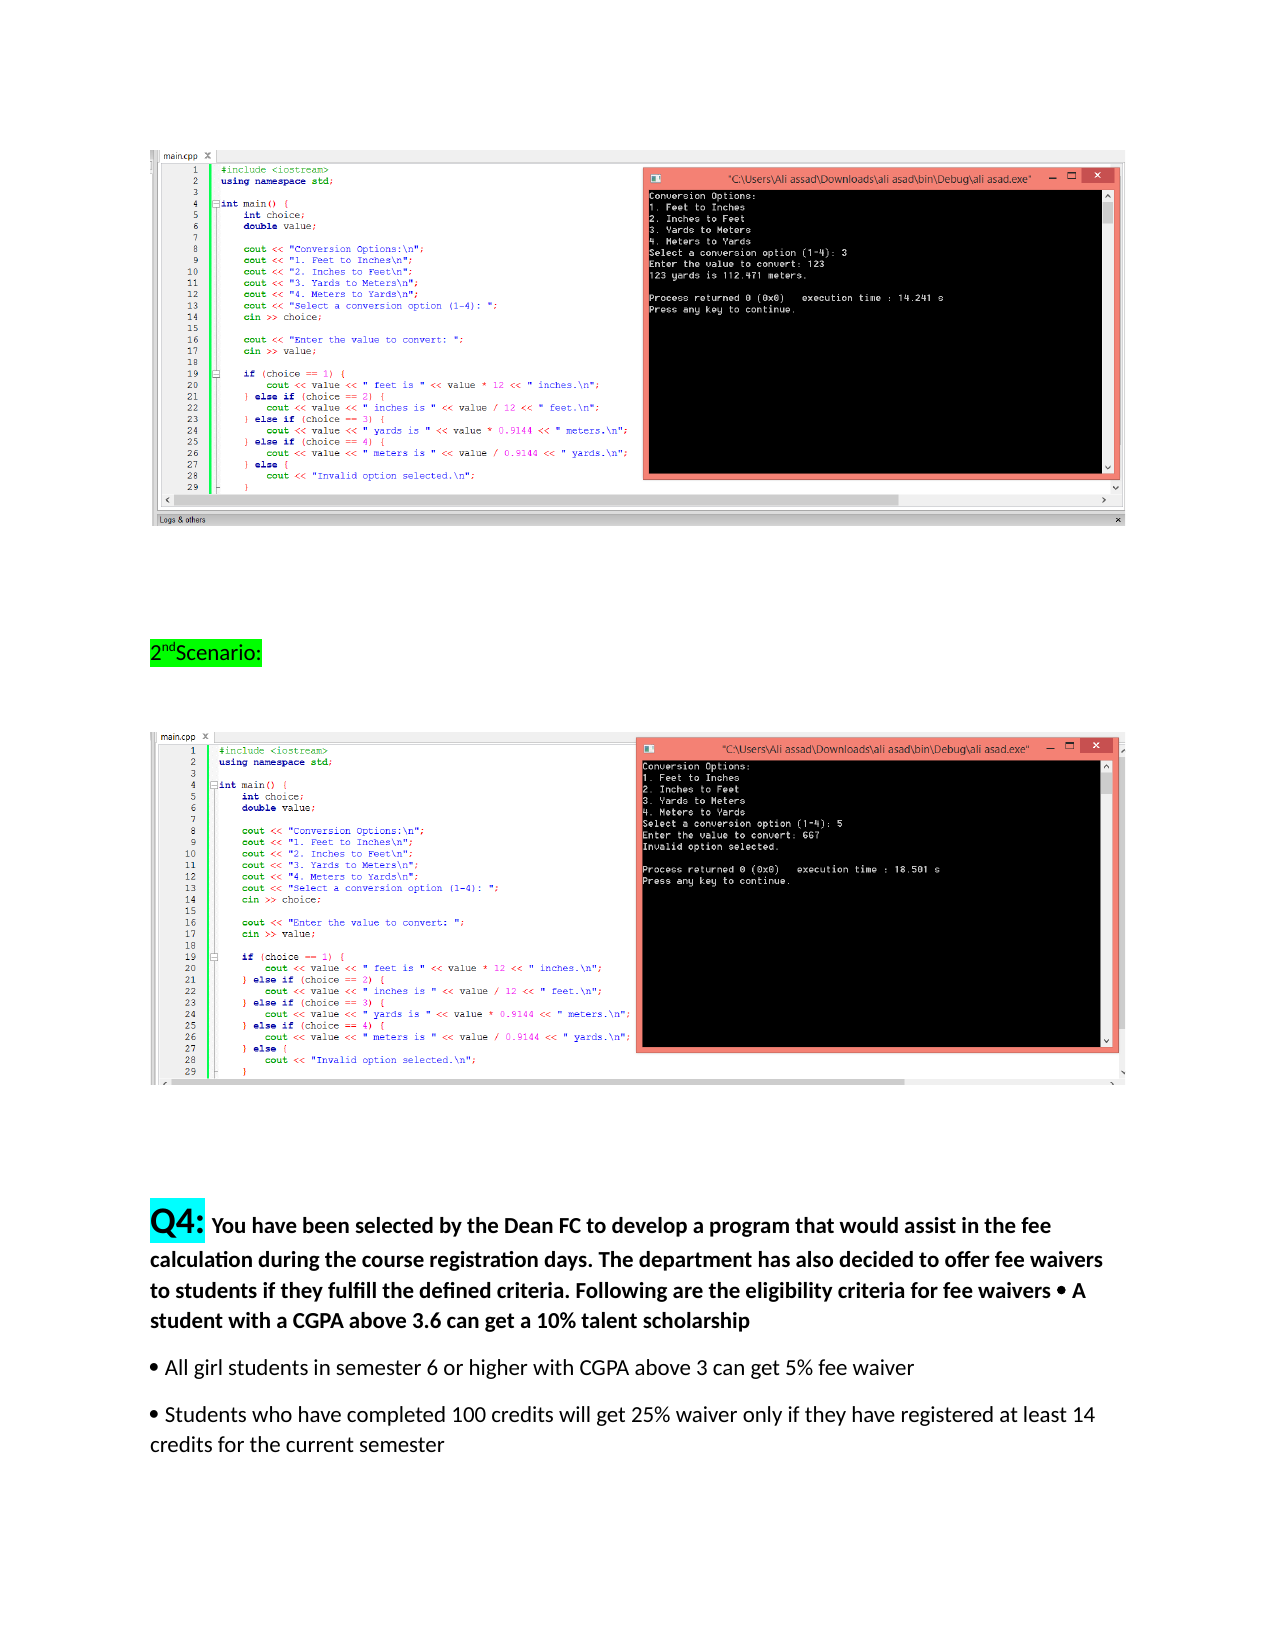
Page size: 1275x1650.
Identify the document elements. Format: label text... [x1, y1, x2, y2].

text All girl students in semester 6 or higher with CGPA above 3 can get 5% fee waiver [150, 1353, 1125, 1381]
text 2ndScenario: [150, 638, 1125, 667]
text Q4: You have been selected by the Dean FC to develop a program that would assist in the fee calculation during the course registration days. The department has also decided to offer fee waivers to students if they fulfill the defined criteria. Following are the eligibility criteria for fee waivers A student with a CGPA above 3.6 can get a 10% talent scholarship [150, 1197, 1125, 1334]
picture [150, 150, 1125, 526]
picture [150, 732, 1125, 1085]
text Students who have completed 100 credits will get 25% waiver only if they have registered at least 14 credits for the current semester [150, 1400, 1125, 1458]
